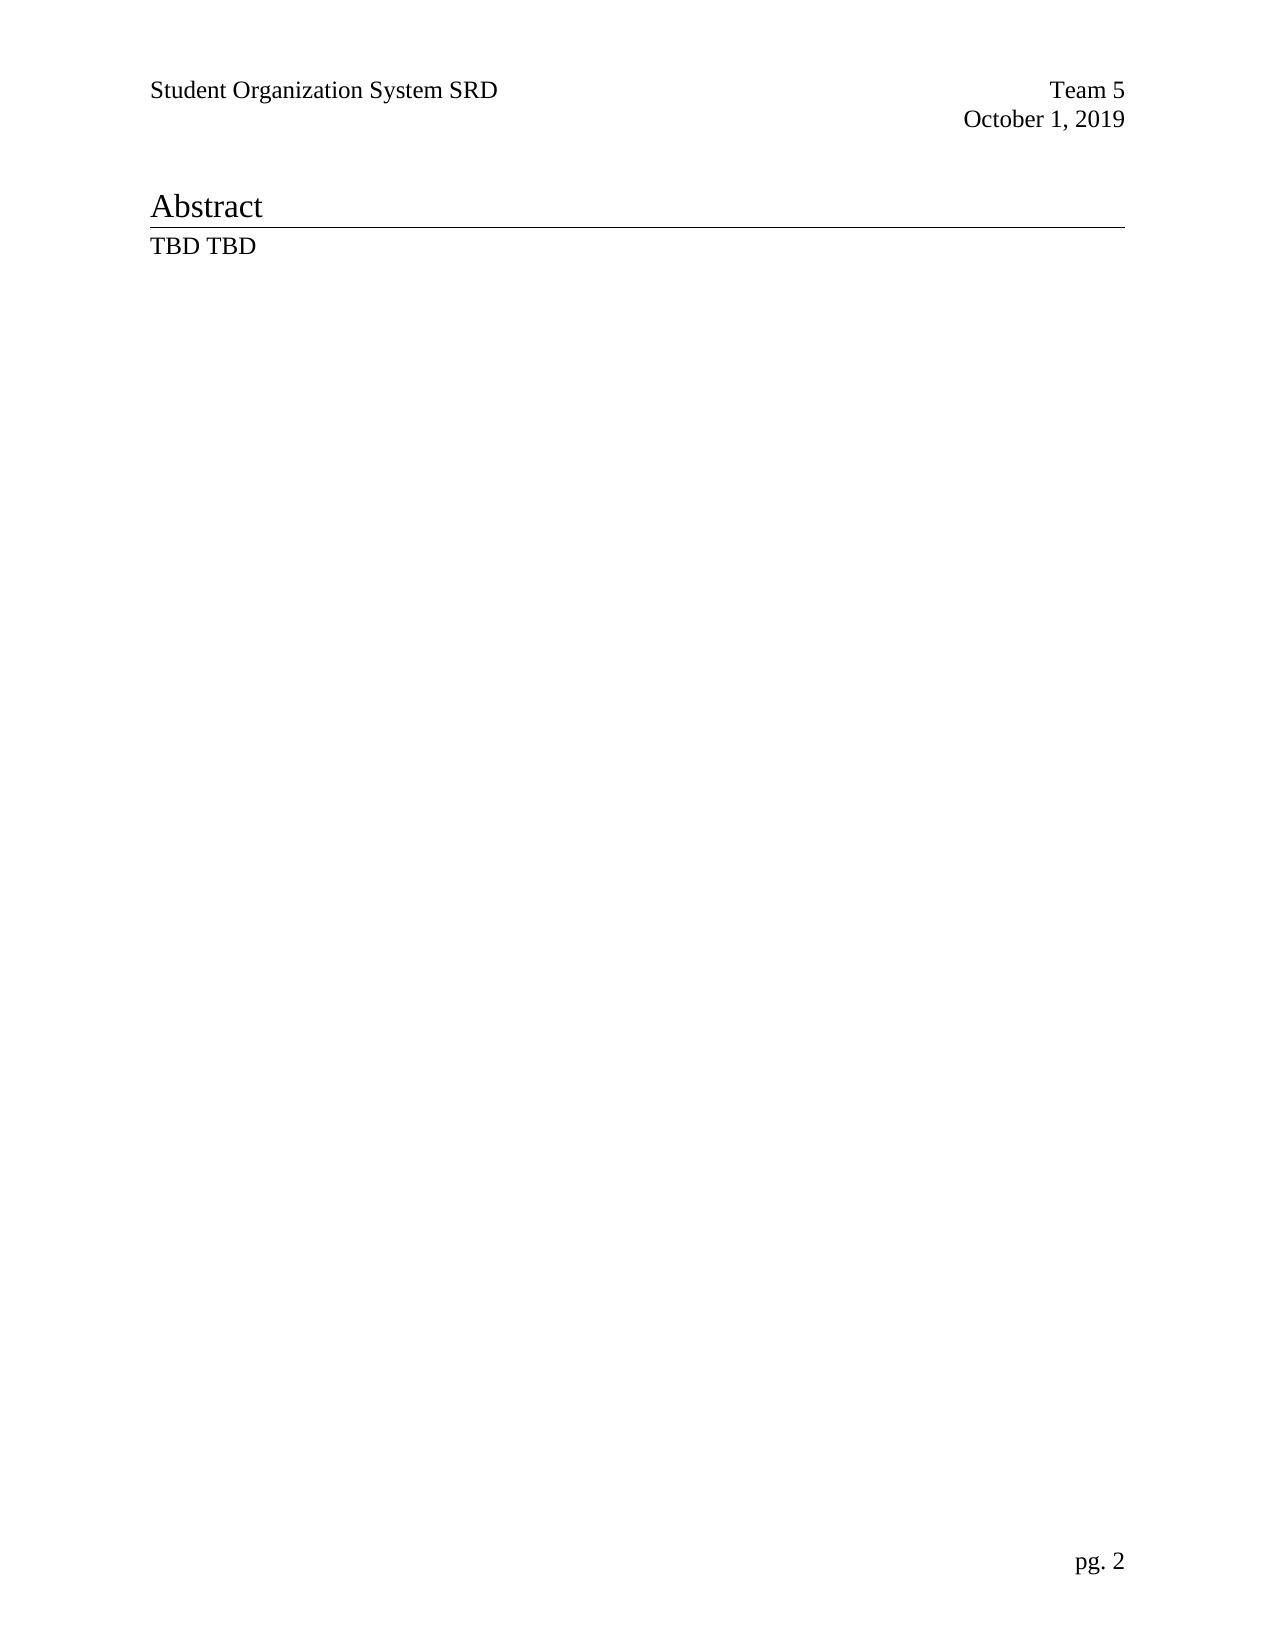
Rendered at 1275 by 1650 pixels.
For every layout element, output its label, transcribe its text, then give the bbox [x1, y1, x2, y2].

text TBD TBD [150, 231, 1125, 260]
subtitle Abstract [150, 186, 1125, 227]
